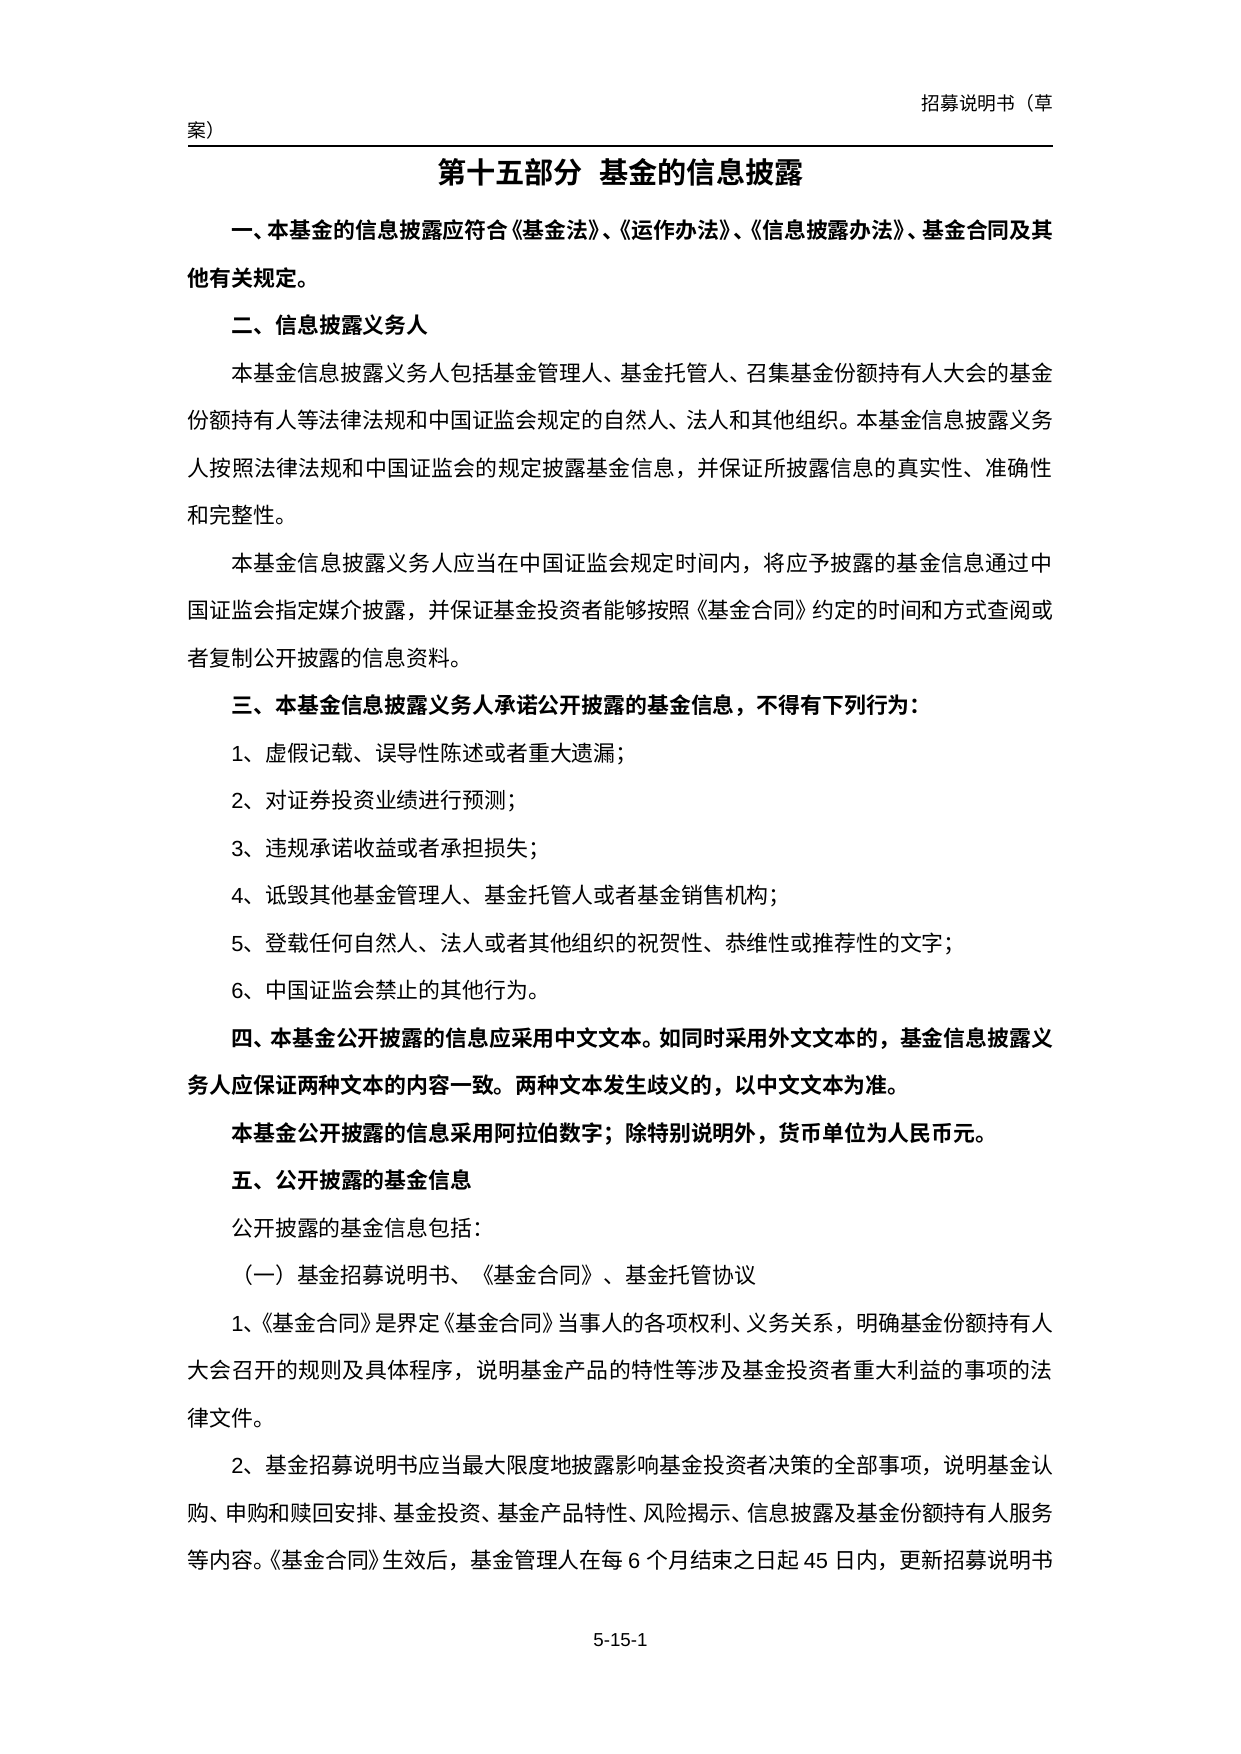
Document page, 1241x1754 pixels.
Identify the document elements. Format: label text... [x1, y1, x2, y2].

text 公开披露的基金信息包括： [187, 1211, 1053, 1243]
text 6、中国证监会禁止的其他行为。 [187, 973, 1053, 1005]
text 5、登载任何自然人、法人或者其他组织的祝贺性、恭维性或推荐性的文字； [187, 926, 1053, 958]
text 本基金公开披露的信息采用阿拉伯数字；除特别说明外，货币单位为人民币元。 [187, 1116, 1053, 1148]
text 3、违规承诺收益或者承担损失； [187, 831, 1053, 863]
text 一、本基金的信息披露应符合《基金法》、《运作办法》、《信息披露办法》、基金合同及其他有关规定。 [187, 213, 1053, 293]
subtitle 第十五部分 基金的信息披露 [187, 150, 1053, 192]
text 本基金信息披露义务人包括基金管理人、基金托管人、召集基金份额持有人大会的基金份额持有人等法律法规和中国证监会规定的自然人、法人和其他组织。本基金信息披露义务人按照法律法规和中国证监会的规定披露基金信息，并保证所披露信息的真实性、准确性和完整性。 [187, 356, 1053, 530]
text 1、《基金合同》是界定《基金合同》当事人的各项权利、义务关系，明确基金份额持有人大会召开的规则及具体程序，说明基金产品的特性等涉及基金投资者重大利益的事项的法律文件。 [187, 1306, 1053, 1433]
text 2、对证券投资业绩进行预测； [187, 783, 1053, 815]
text 二、信息披露义务人 [187, 308, 1053, 340]
text 本基金信息披露义务人应当在中国证监会规定时间内，将应予披露的基金信息通过中国证监会指定媒介披露，并保证基金投资者能够按照《基金合同》约定的时间和方式查阅或者复制公开披露的信息资料。 [187, 546, 1053, 673]
text 三、本基金信息披露义务人承诺公开披露的基金信息，不得有下列行为： [187, 688, 1053, 720]
text 四、本基金公开披露的信息应采用中文文本。如同时采用外文文本的，基金信息披露义务人应保证两种文本的内容一致。两种文本发生歧义的，以中文文本为准。 [187, 1021, 1053, 1100]
text 五、公开披露的基金信息 [187, 1163, 1053, 1195]
text 1、虚假记载、误导性陈述或者重大遗漏； [187, 736, 1053, 768]
text 4、诋毁其他基金管理人、基金托管人或者基金销售机构； [187, 878, 1053, 910]
text （一）基金招募说明书、《基金合同》、基金托管协议 [187, 1258, 1053, 1290]
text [187, 1448, 1053, 1575]
